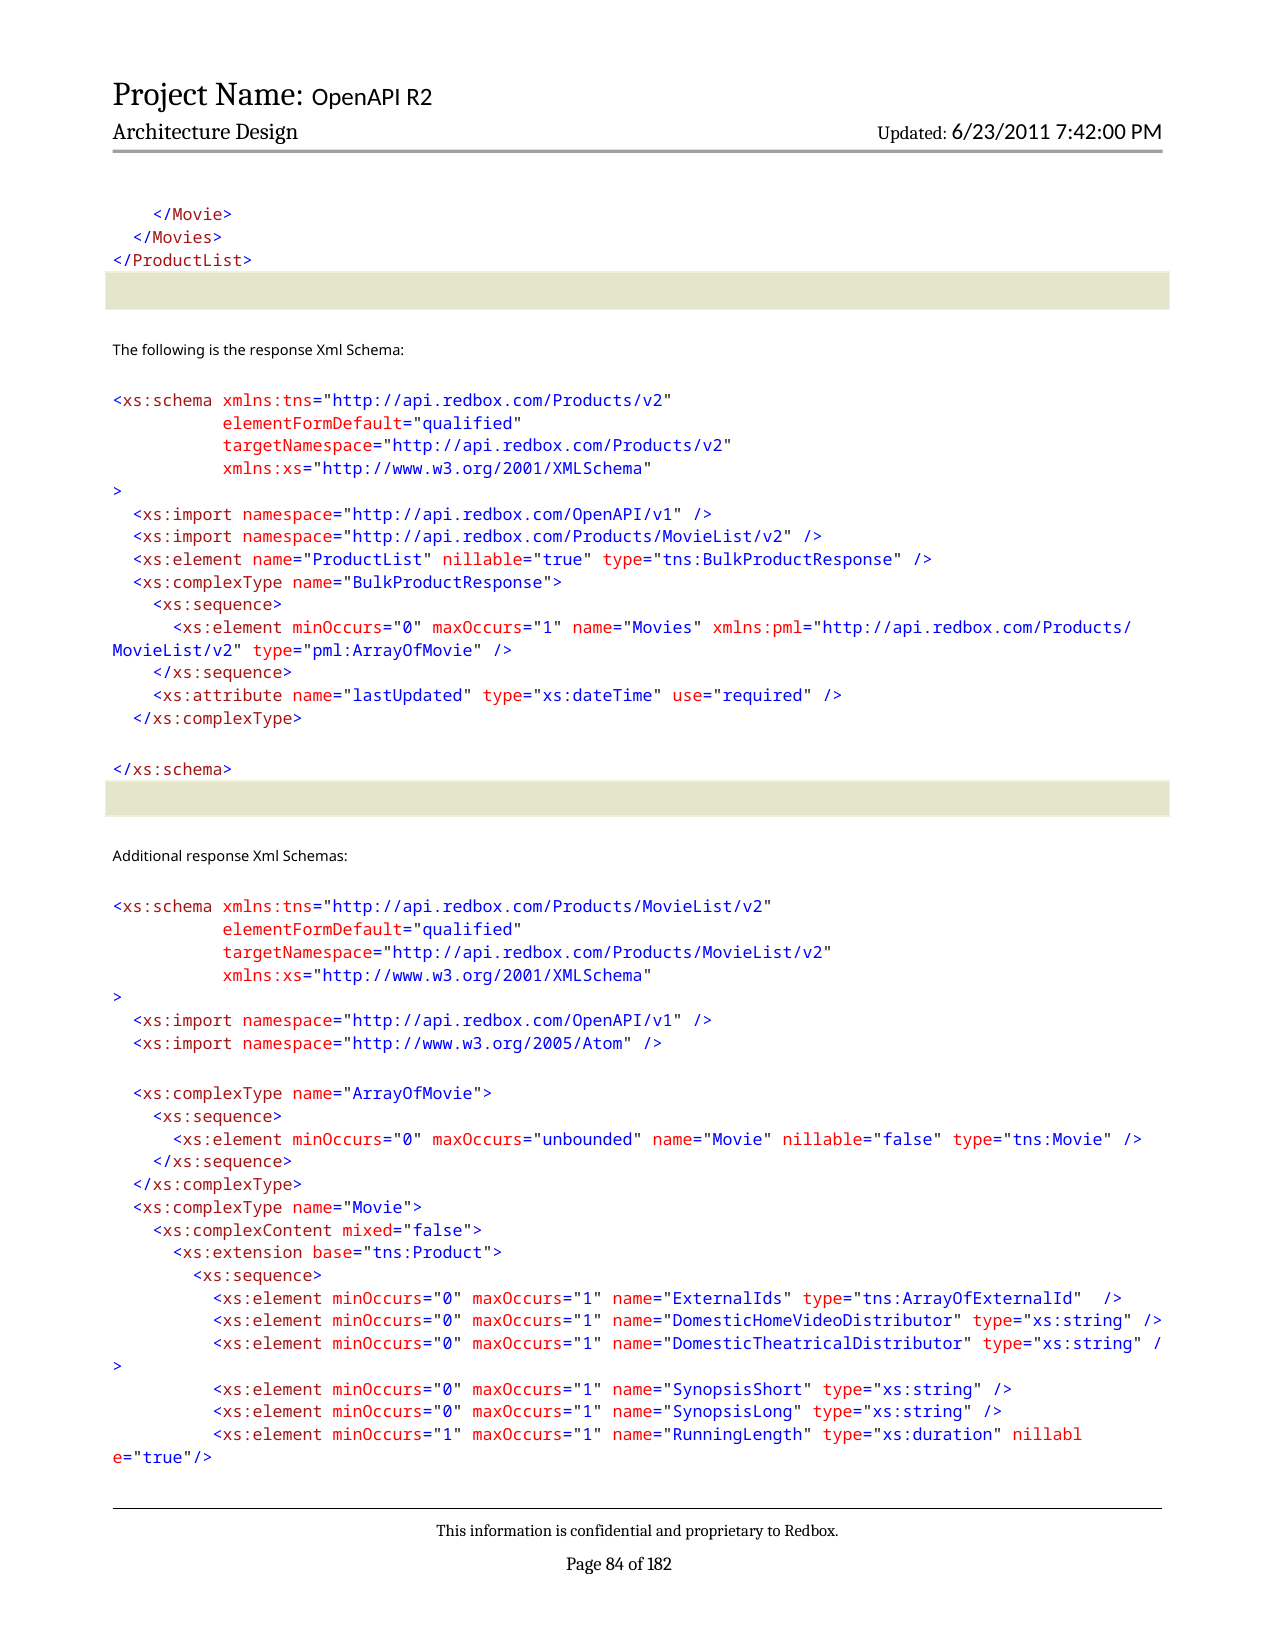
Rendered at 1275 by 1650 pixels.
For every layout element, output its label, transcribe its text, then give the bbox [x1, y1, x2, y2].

text <xs:element minOccurs="0" maxOccurs="1" name="ExternalIds" type="tns:ArrayOfExternalId" /> [112, 1286, 1162, 1309]
text elementFormDefault="qualified" [112, 918, 1162, 940]
text targetNamespace="http://api.redbox.com/Products/MovieList/v2" [112, 940, 1162, 963]
text Additional response Xml Schemas: [112, 846, 1162, 866]
text elementFormDefault="qualified" [112, 411, 1162, 434]
text </xs:complexType> [112, 1173, 1162, 1196]
text <xs:sequence> [112, 1264, 1162, 1286]
text <xs:element minOccurs="0" maxOccurs="1" name="DomesticTheatricalDistributor" type="xs:string" /> [112, 1332, 1162, 1377]
text <xs:element minOccurs="0" maxOccurs="1" name="SynopsisLong" type="xs:string" /> [112, 1400, 1162, 1423]
text </xs:complexType> [112, 706, 1162, 729]
text > [112, 986, 1162, 1008]
text xmlns:xs="http://www.w3.org/2001/XMLSchema" [112, 963, 1162, 986]
text <xs:extension base="tns:Product"> [112, 1241, 1162, 1264]
text <xs:complexType name="BulkProductResponse"> [112, 570, 1162, 593]
text <xs:sequence> [112, 1105, 1162, 1127]
text <xs:element minOccurs="0" maxOccurs="1" name="Movies" xmlns:pml="http://api.redbox.com/Products/MovieList/v2" type="pml:ArrayOfMovie" /> [112, 616, 1162, 661]
text > [112, 479, 1162, 502]
text </xs:sequence> [112, 661, 1162, 684]
text <xs:import namespace="http://api.redbox.com/OpenAPI/v1" /> [112, 502, 1162, 525]
text <xs:element minOccurs="0" maxOccurs="1" name="DomesticHomeVideoDistributor" type="xs:string" /> [112, 1309, 1162, 1332]
text </ProductList> [112, 248, 1162, 271]
text </Movie> [112, 203, 1162, 226]
text <xs:import namespace="http://api.redbox.com/Products/MovieList/v2" /> [112, 525, 1162, 547]
text <xs:attribute name="lastUpdated" type="xs:dateTime" use="required" /> [112, 684, 1162, 706]
text </xs:schema> [112, 757, 1162, 780]
text <xs:element minOccurs="0" maxOccurs="1" name="SynopsisShort" type="xs:string" /> [112, 1377, 1162, 1400]
text <xs:complexType name="ArrayOfMovie"> [112, 1082, 1162, 1105]
text <xs:complexContent mixed="false"> [112, 1218, 1162, 1241]
text The following is the response Xml Schema: [112, 339, 1162, 359]
text </xs:sequence> [112, 1150, 1162, 1173]
text <xs:schema xmlns:tns="http://api.redbox.com/Products/MovieList/v2" [112, 895, 1162, 918]
text <xs:import namespace="http://www.w3.org/2005/Atom" /> [112, 1031, 1162, 1054]
text <xs:complexType name="Movie"> [112, 1196, 1162, 1218]
text xmlns:xs="http://www.w3.org/2001/XMLSchema" [112, 457, 1162, 479]
text <xs:element name="ProductList" nillable="true" type="tns:BulkProductResponse" /> [112, 547, 1162, 570]
text <xs:element minOccurs="1" maxOccurs="1" name="RunningLength" type="xs:duration" nillable="true"/> [112, 1423, 1162, 1468]
text <xs:import namespace="http://api.redbox.com/OpenAPI/v1" /> [112, 1008, 1162, 1031]
text </Movies> [112, 226, 1162, 248]
text <xs:schema xmlns:tns="http://api.redbox.com/Products/v2" [112, 388, 1162, 411]
text targetNamespace="http://api.redbox.com/Products/v2" [112, 434, 1162, 457]
text <xs:sequence> [112, 593, 1162, 616]
text <xs:element minOccurs="0" maxOccurs="unbounded" name="Movie" nillable="false" type="tns:Movie" /> [112, 1127, 1162, 1150]
